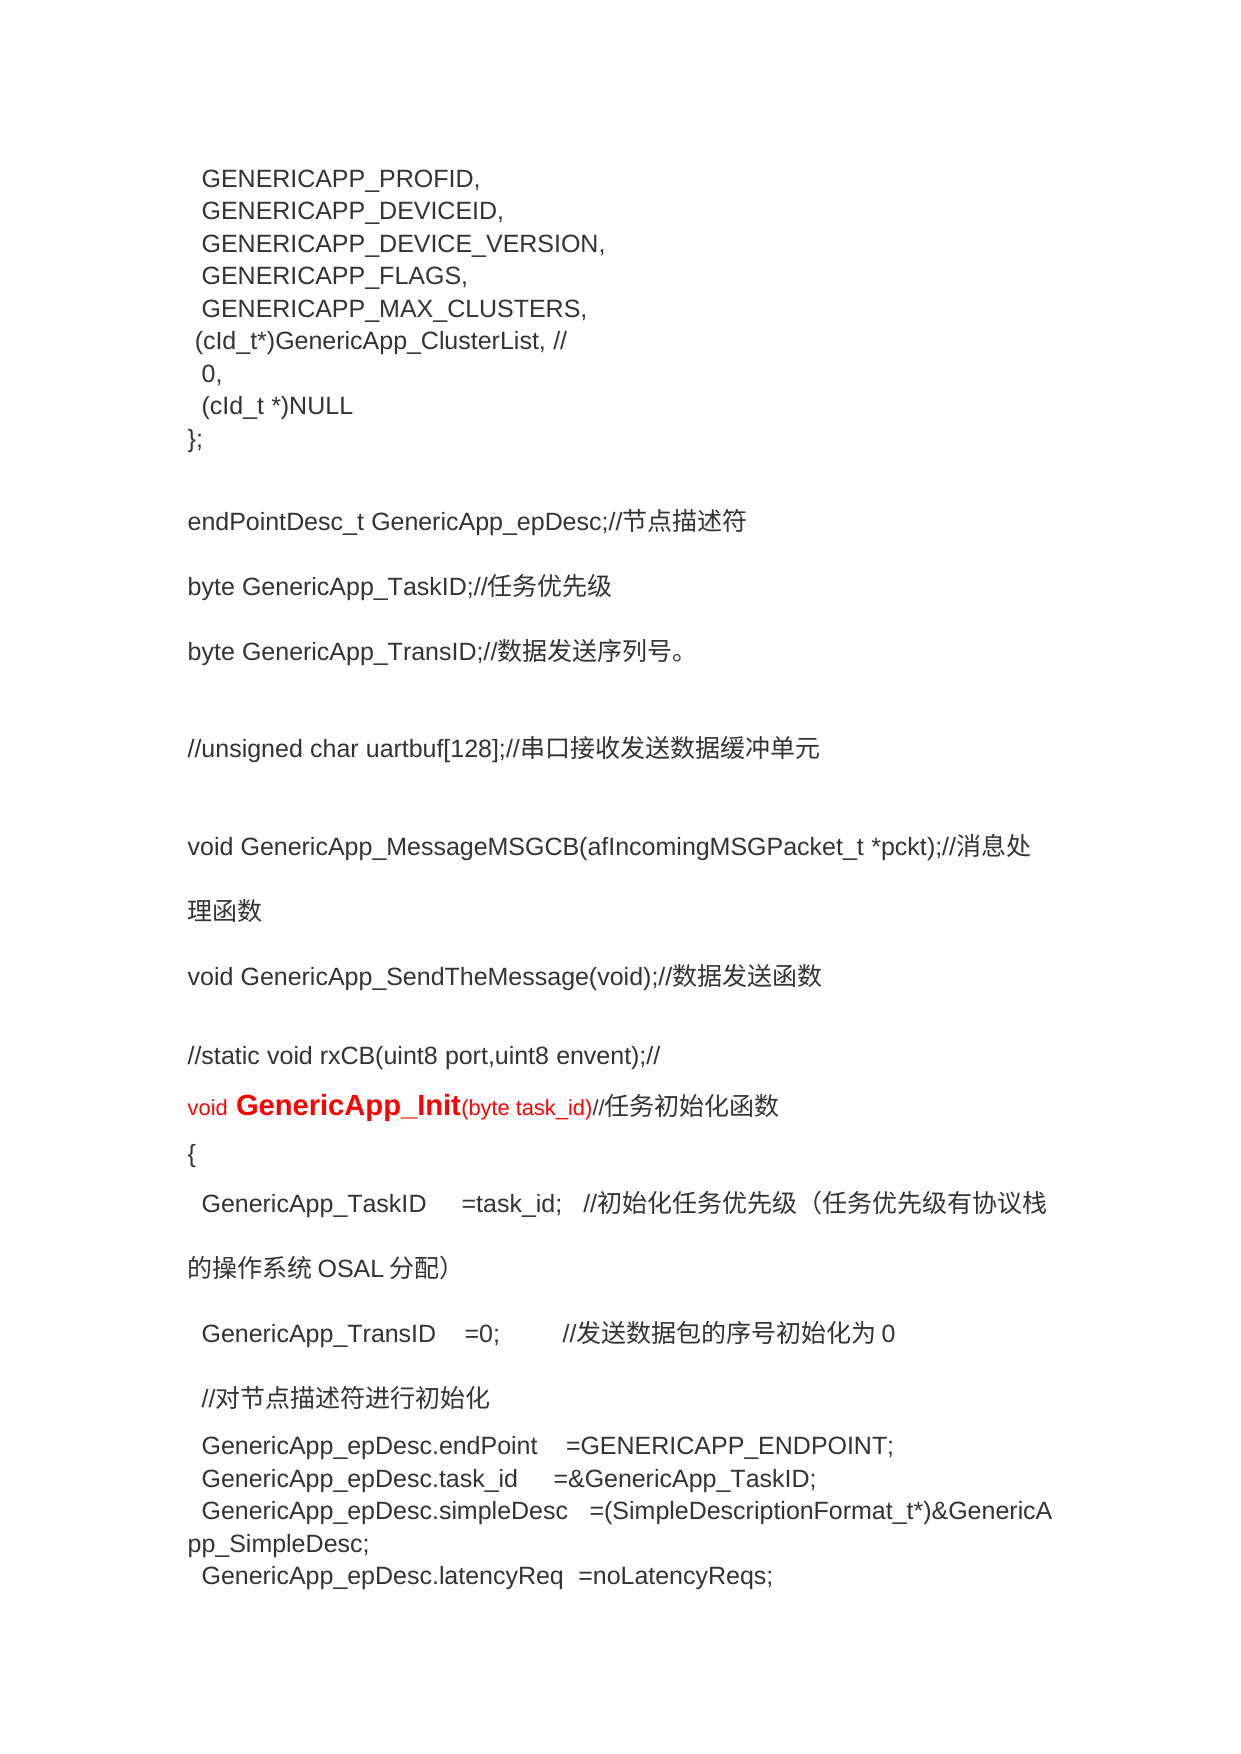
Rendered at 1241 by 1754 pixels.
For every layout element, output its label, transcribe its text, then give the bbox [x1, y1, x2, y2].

text GENERICAPP_PROFID, [187, 162, 1053, 194]
text GenericApp_epDesc.endPoint =GENERICAPP_ENDPOINT; [187, 1429, 1053, 1462]
text byte GenericApp_TransID;//数据发送序列号。 [187, 617, 1053, 682]
text { [187, 1137, 1053, 1169]
text GENERICAPP_FLAGS, [187, 259, 1053, 292]
text 0, [187, 357, 1053, 389]
text void GenericApp_SendTheMessage(void);//数据发送函数 [187, 942, 1053, 1007]
text GenericApp_epDesc.simpleDesc =(SimpleDescriptionFormat_t*)&GenericApp_SimpleDesc; [187, 1494, 1053, 1559]
text GenericApp_TaskID =task_id; //初始化任务优先级（任务优先级有协议栈的操作系统OSAL分配） [187, 1169, 1053, 1299]
text byte GenericApp_TaskID;//任务优先级 [187, 552, 1053, 617]
text GenericApp_epDesc.latencyReq =noLatencyReqs; [187, 1559, 1053, 1592]
text GENERICAPP_DEVICEID, [187, 194, 1053, 227]
text void GenericApp_Init(byte task_id)//任务初始化函数 [187, 1072, 1053, 1137]
text endPointDesc_t GenericApp_epDesc;//节点描述符 [187, 487, 1053, 552]
text //对节点描述符进行初始化 [187, 1364, 1053, 1429]
text GenericApp_TransID =0; //发送数据包的序号初始化为0 [187, 1299, 1053, 1364]
text (cId_t *)NULL [187, 389, 1053, 422]
text void GenericApp_MessageMSGCB(afIncomingMSGPacket_t *pckt);//消息处理函数 [187, 812, 1053, 942]
text }; [187, 422, 1053, 454]
text GenericApp_epDesc.task_id =&GenericApp_TaskID; [187, 1462, 1053, 1494]
text GENERICAPP_MAX_CLUSTERS, [187, 292, 1053, 324]
text (cId_t*)GenericApp_ClusterList, // [187, 324, 1053, 357]
text GENERICAPP_DEVICE_VERSION, [187, 227, 1053, 259]
text //static void rxCB(uint8 port,uint8 envent);// [187, 1039, 1053, 1072]
text //unsigned char uartbuf[128];//串口接收发送数据缓冲单元 [187, 714, 1053, 779]
